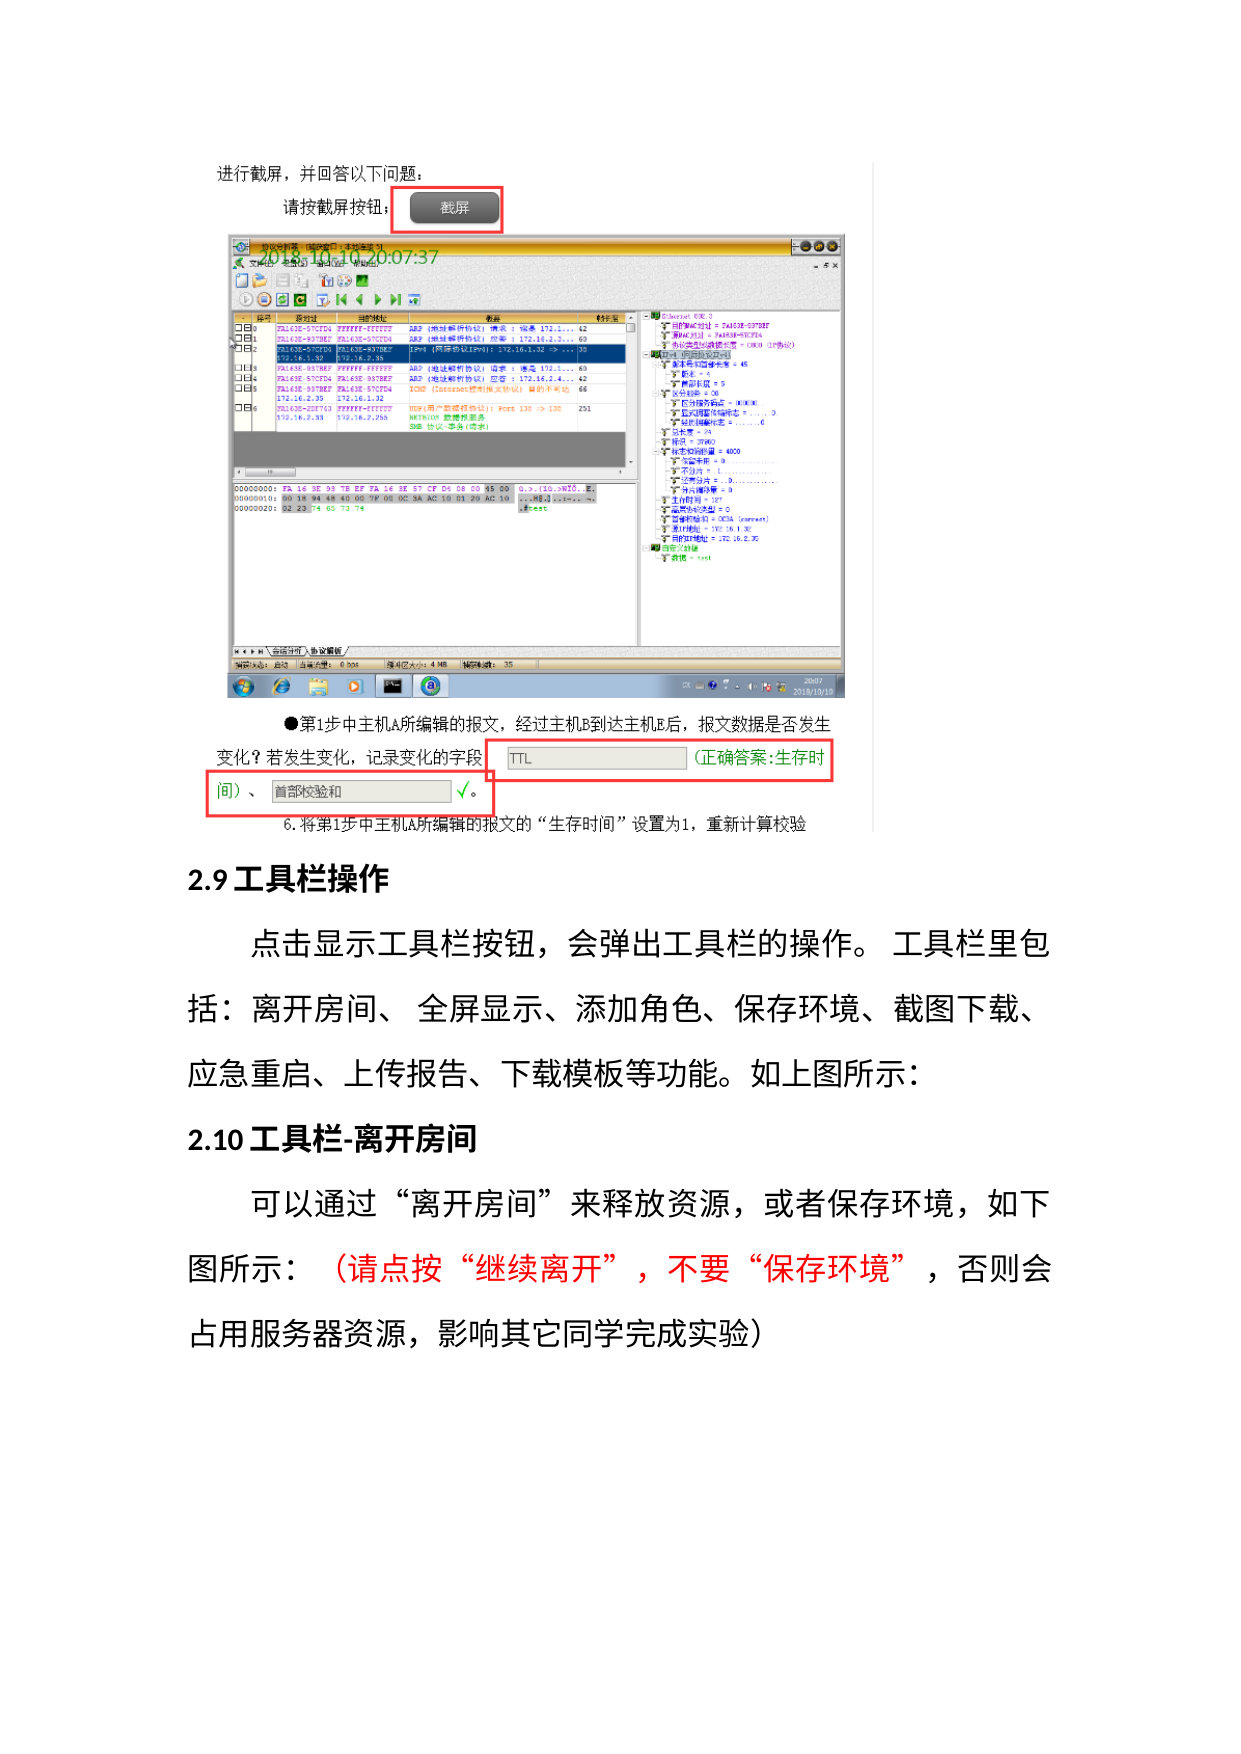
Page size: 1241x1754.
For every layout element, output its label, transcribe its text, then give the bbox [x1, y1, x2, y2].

picture [187, 162, 874, 832]
text 2.9工具栏操作 [187, 844, 1053, 909]
text 点击显示工具栏按钮，会弹出工具栏的操作。 工具栏里包括：离开房间、 全屏显示、添加角色、保存环境、截图下载、应急重启、上传报告、下载模板等功能。如上图所示： [187, 909, 1053, 1104]
text 2.10工具栏-离开房间 [187, 1104, 1053, 1169]
text 可以通过“离开房间”来释放资源，或者保存环境，如下图所示：（请点按“继续离开”，不要“保存环境”，否则会占用服务器资源，影响其它同学完成实验） [187, 1169, 1053, 1364]
